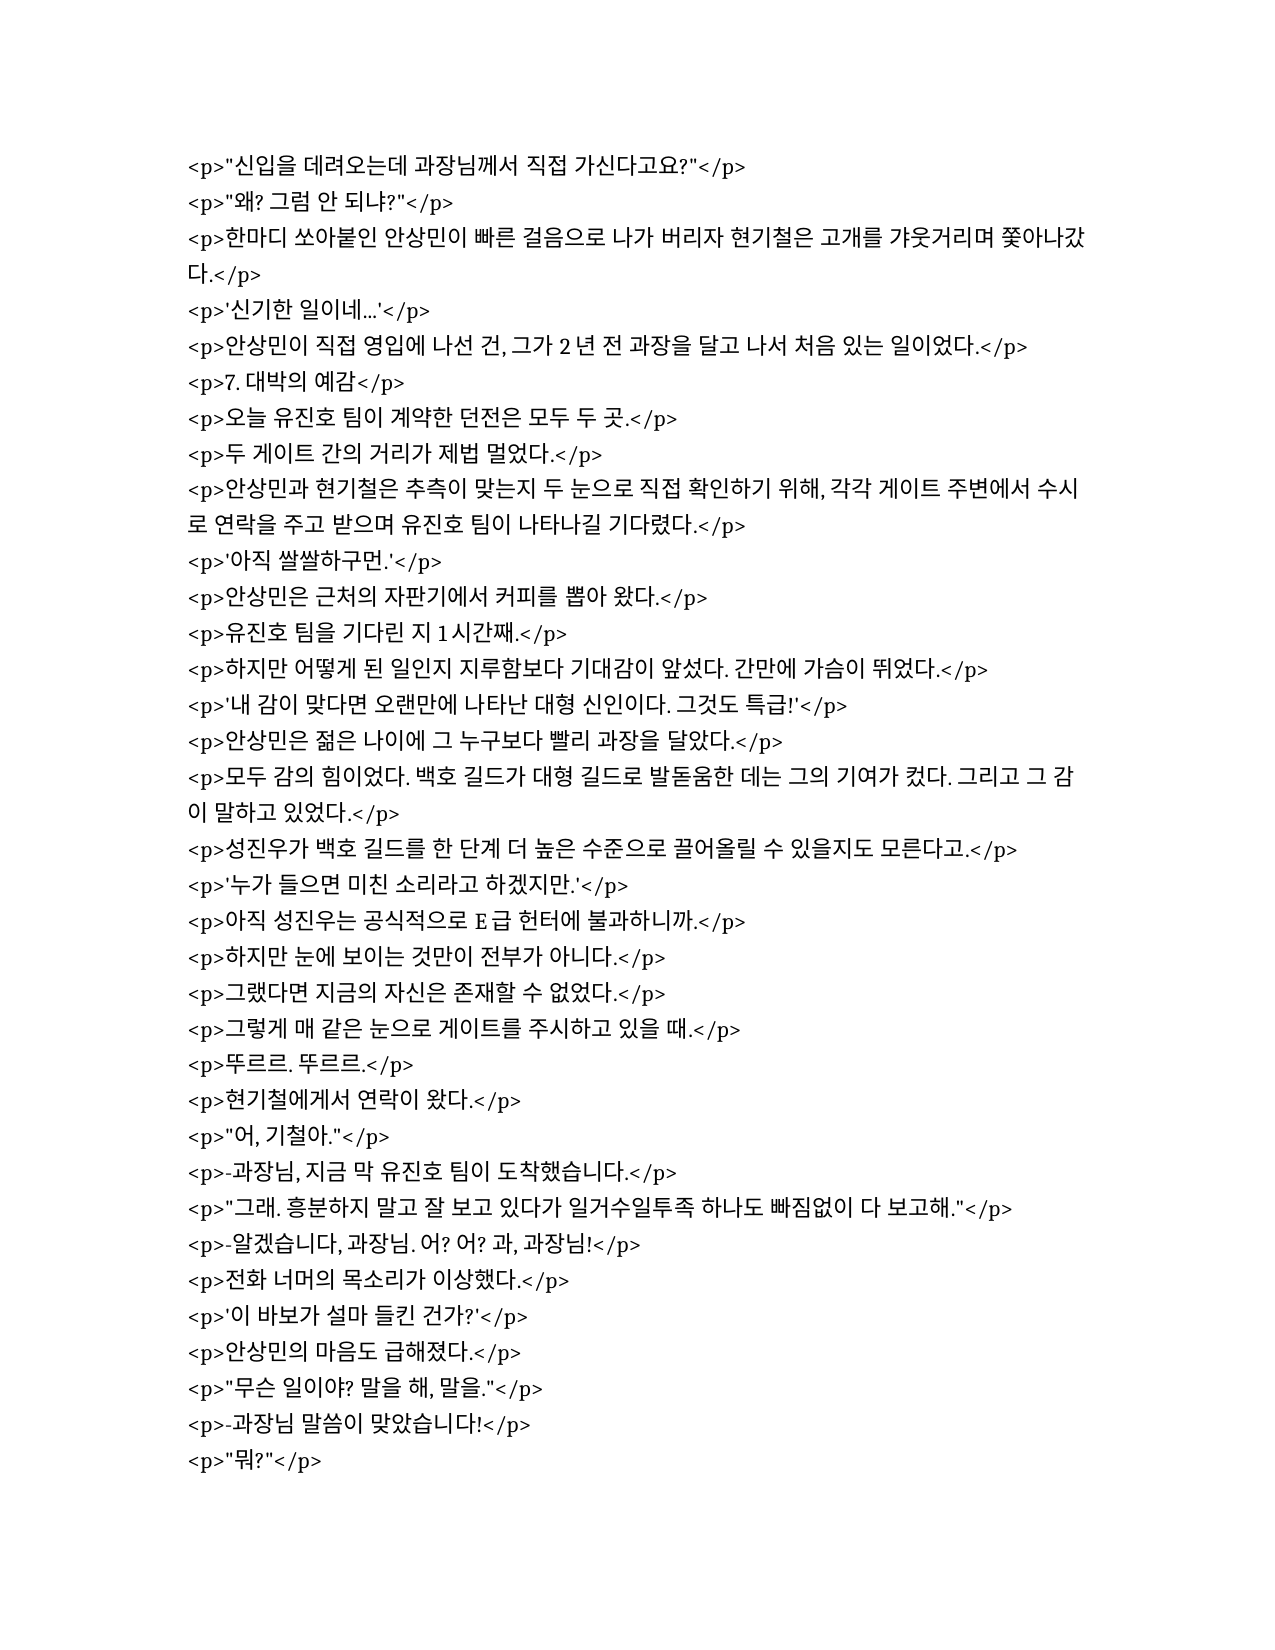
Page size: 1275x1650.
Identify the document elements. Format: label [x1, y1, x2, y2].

text [187, 150, 1087, 1475]
